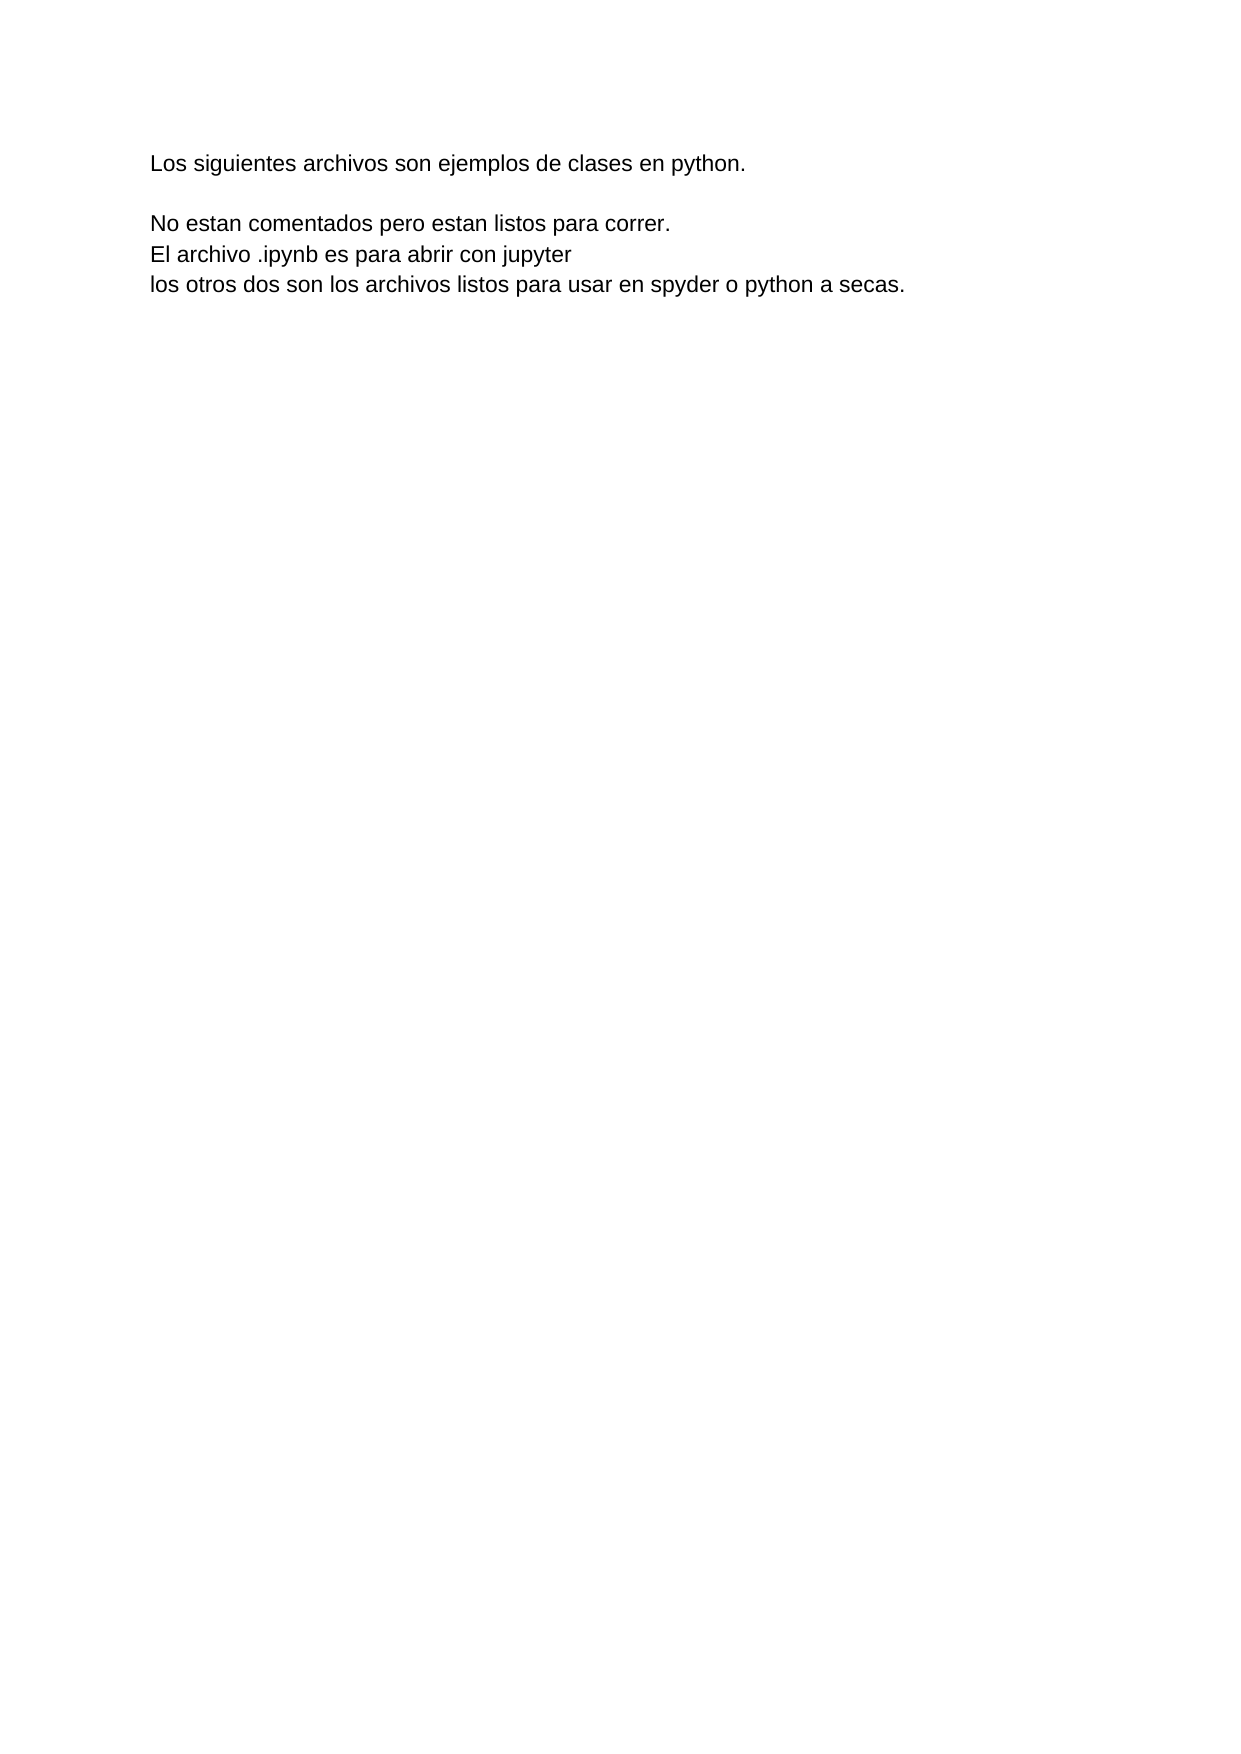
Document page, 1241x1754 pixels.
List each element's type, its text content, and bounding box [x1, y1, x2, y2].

text El archivo .ipynb es para abrir con jupyter [150, 241, 1090, 267]
text los otros dos son los archivos listos para usar en spyder o python a secas. [150, 271, 1090, 297]
text Los siguientes archivos son ejemplos de clases en python. [150, 150, 1090, 176]
text No estan comentados pero estan listos para correr. [150, 210, 1090, 237]
